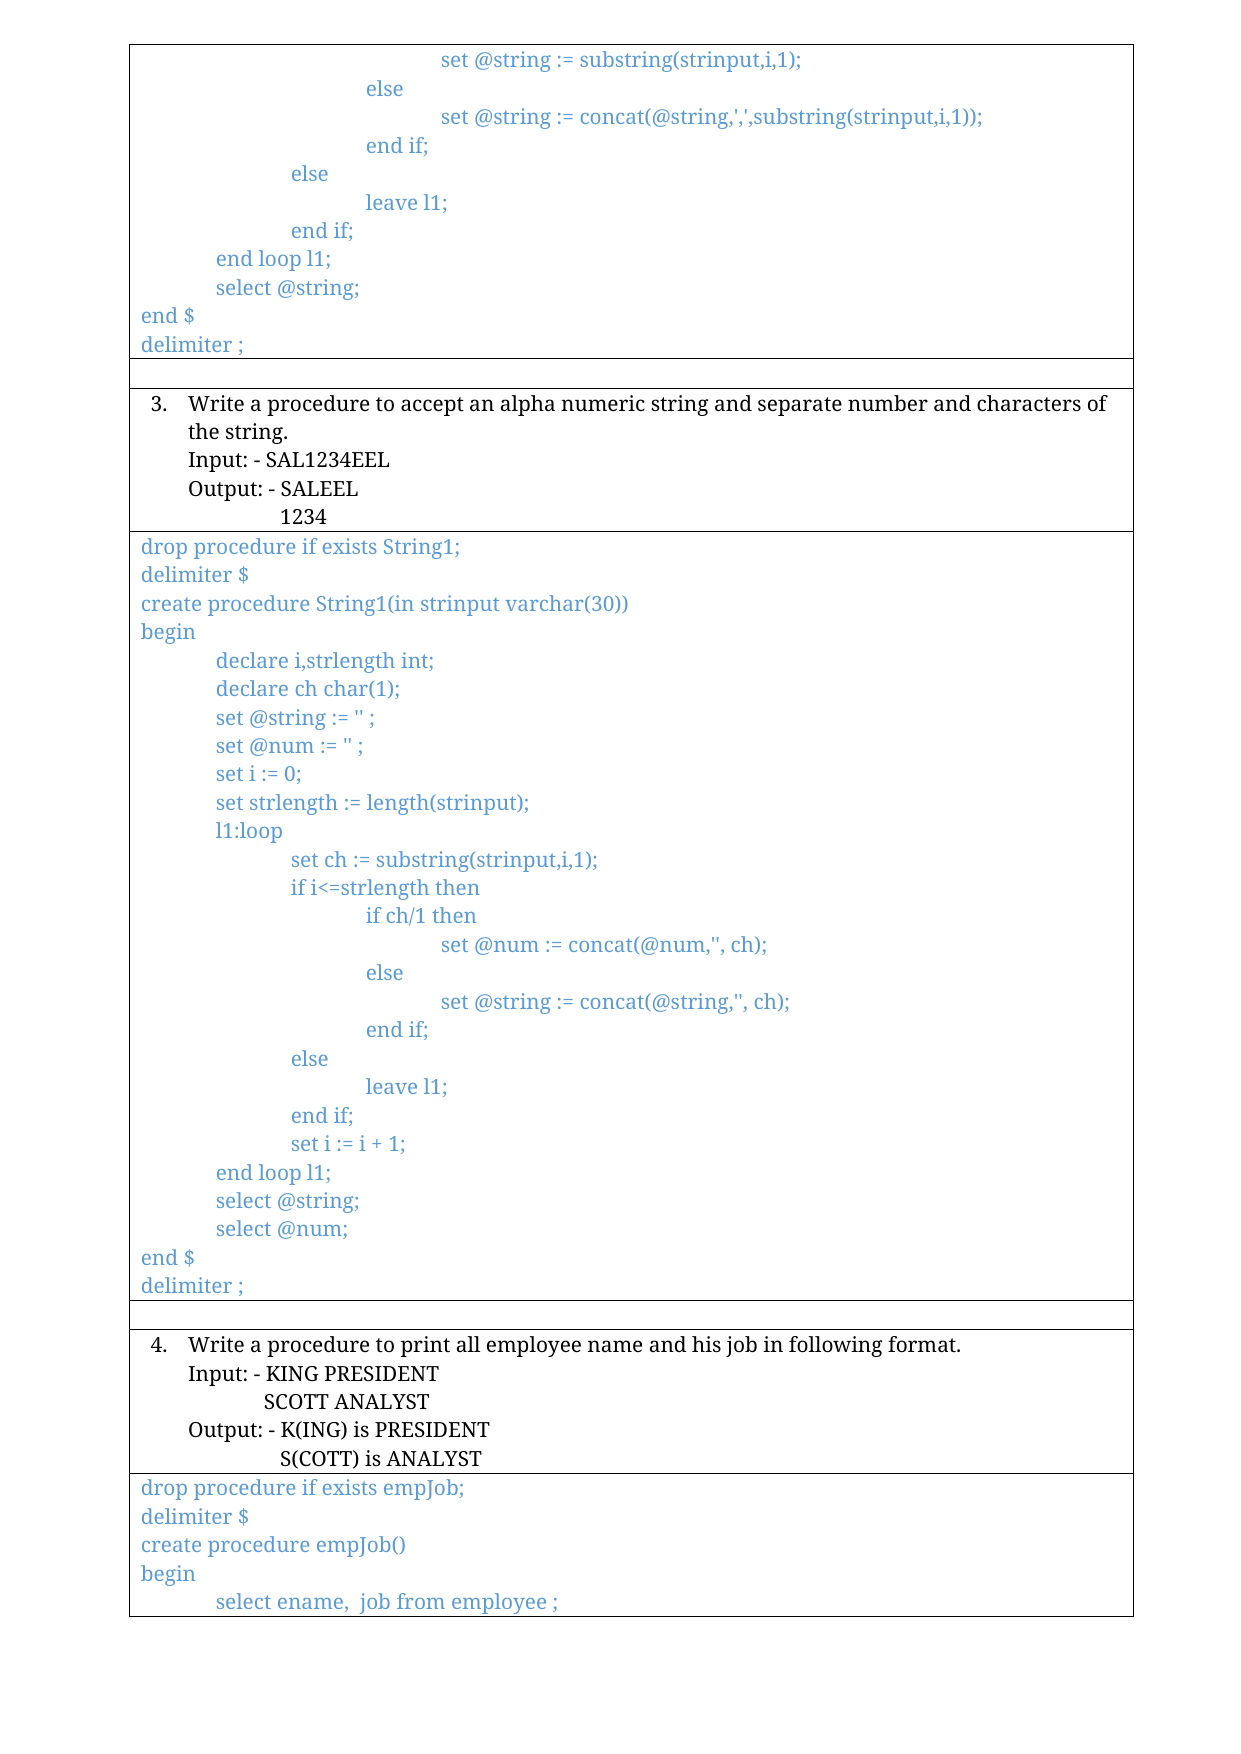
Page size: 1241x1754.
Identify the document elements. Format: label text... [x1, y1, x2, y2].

table_cell Write a procedure to accept an alpha numeric string and separate number and characters of the string. Input: - SAL1234EEL Output: - SALEEL 1234 [130, 389, 1133, 531]
table_cell [130, 1301, 1133, 1329]
table_cell Write a procedure to print all employee name and his job in following format. Input: - KING PRESIDENT SCOTT ANALYST Output: - K(ING) is PRESIDENT S(COTT) is ANALYST [130, 1330, 1133, 1472]
table_cell [130, 359, 1133, 388]
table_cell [130, 1474, 1133, 1616]
table_cell drop procedure if exists String1; delimiter $ create procedure String1(in strinput varchar(30)) begin declare i,strlength int; declare ch char(1); set @string := '' ; set @num := '' ; set i := 0; set strlength := length(strinput); l1:loop set ch := substring(strinput,i,1); if i<=strlength then if ch/1 then set @num := concat(@num,'', ch); else set @string := concat(@string,'', ch); end if; else leave l1; end if; set i := i + 1; end loop l1; select @string; select @num; end $ delimiter ; [130, 532, 1133, 1300]
